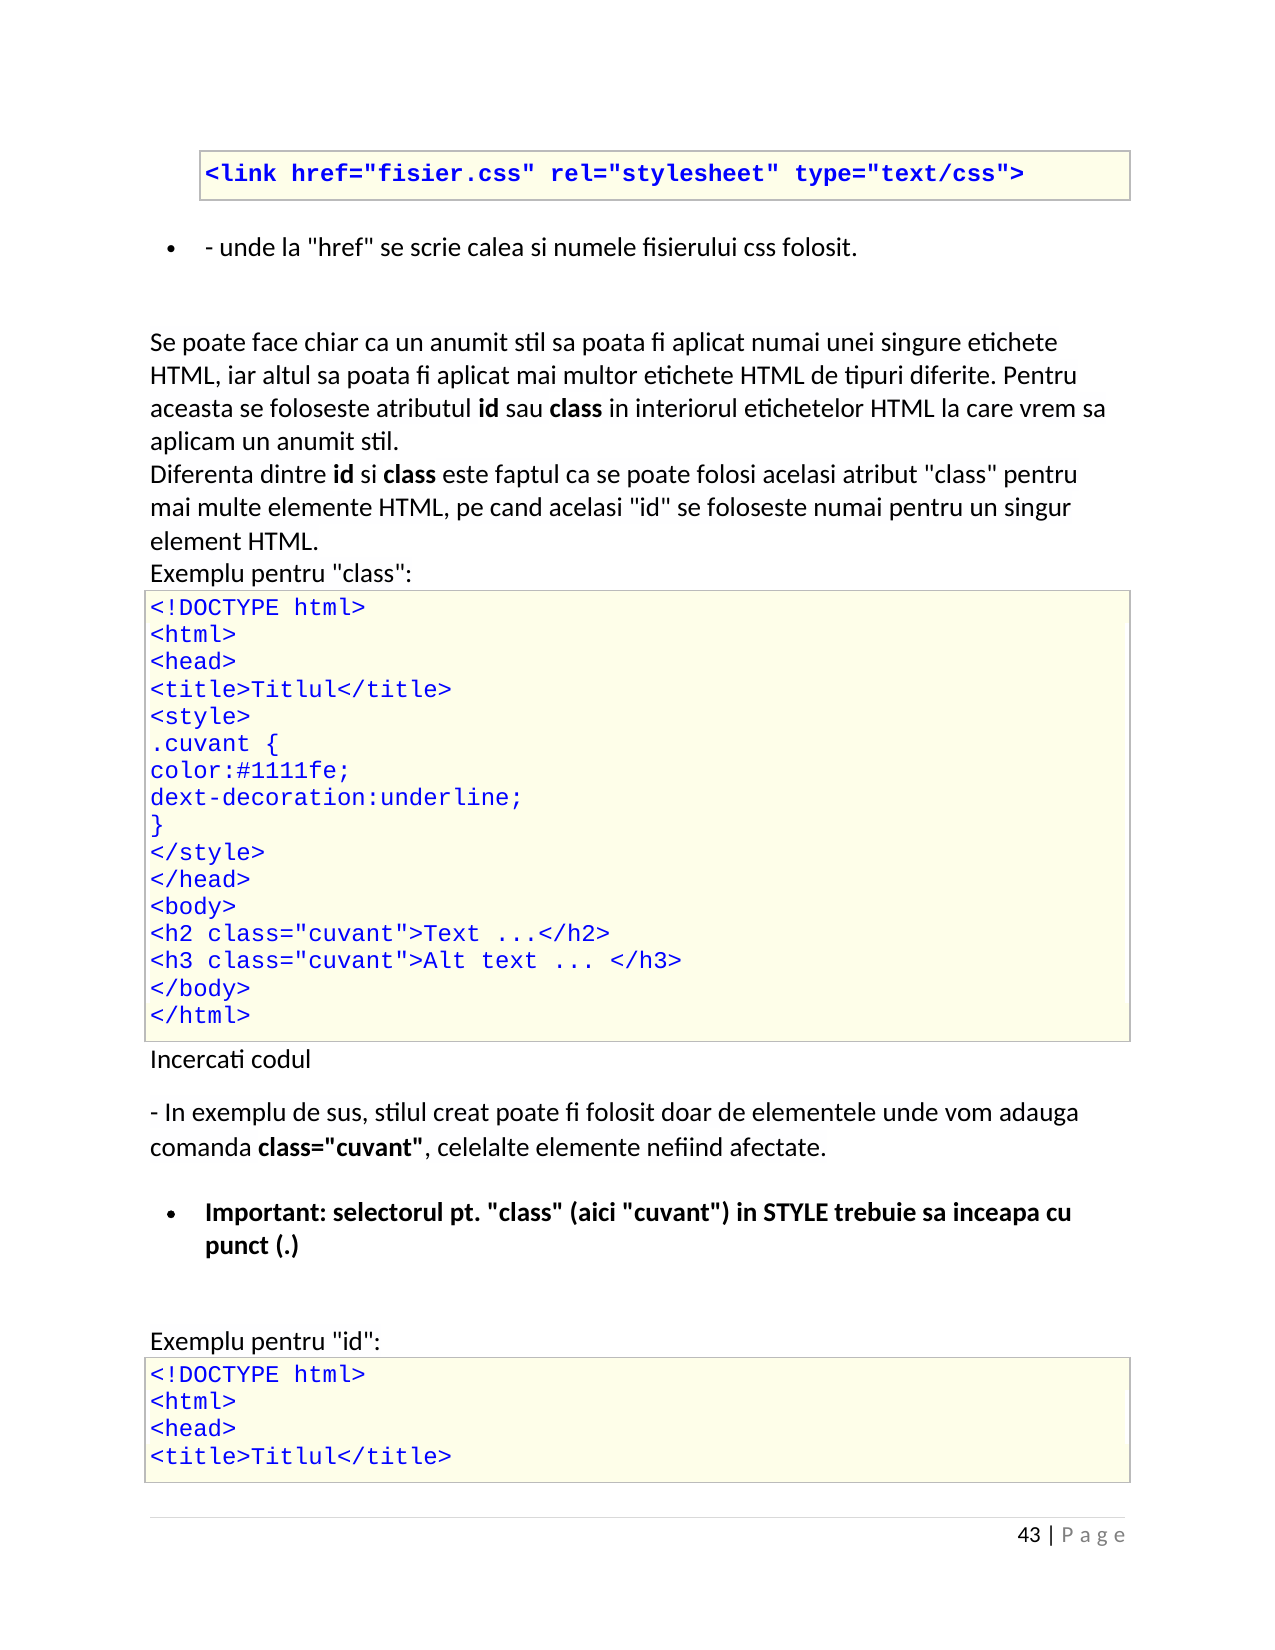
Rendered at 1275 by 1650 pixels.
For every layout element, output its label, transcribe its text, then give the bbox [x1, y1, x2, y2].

text </body> [150, 976, 1125, 997]
text </html> [146, 997, 1129, 1041]
text <!DOCTYPE html> [146, 591, 1129, 623]
text <html> [150, 1390, 1125, 1417]
text - In exemplu de sus, stilul creat poate fi folosit doar de elementele unde vom adauga comanda class="cuvant", celelalte elemente nefiind afectate. [150, 1095, 1125, 1163]
text Incercati codul [150, 1042, 1125, 1075]
list Important: selectorul pt. "class" (aici "cuvant") in STYLE trebuie sa inceapa cu punct (.) [167, 1195, 1125, 1262]
text <h3 class="cuvant">Alt text ... </h3> [150, 949, 1125, 976]
text } [150, 813, 1125, 840]
text <h2 class="cuvant">Text ...</h2> [150, 922, 1125, 949]
text </head> [150, 867, 1125, 894]
text <title>Titlul</title> [150, 677, 1125, 704]
text Exemplu pentru "id": [150, 1291, 1125, 1357]
text <body> [150, 894, 1125, 922]
text </style> [150, 840, 1125, 867]
text color:#1111fe; [150, 758, 1125, 786]
text <link href="fisier.css" rel="stylesheet" type="text/css"> [201, 152, 1129, 199]
text <head> [150, 650, 1125, 677]
text <head> [150, 1417, 1125, 1438]
text <style> [150, 704, 1125, 731]
text <html> [150, 623, 1125, 650]
text .cuvant { [150, 731, 1125, 758]
text dext-decoration:underline; [150, 786, 1125, 813]
text <!DOCTYPE html> [146, 1358, 1129, 1390]
text <title>Titlul</title> [146, 1438, 1129, 1482]
list - unde la "href" se scrie calea si numele fisierului css folosit. [167, 230, 1125, 263]
text Se poate face chiar ca un anumit stil sa poata fi aplicat numai unei singure etichete HTML, iar altul sa poata fi aplicat mai multor etichete HTML de tipuri diferite. Pentru aceasta se foloseste atributul id sau class in interiorul etichetelor HTML la care vrem sa aplicam un anumit stil. Diferenta dintre id si class este faptul ca se poate folosi acelasi atribut "class" pentru mai multe elemente HTML, pe cand acelasi "id" se foloseste numai pentru un singur element HTML. Exemplu pentru "class": [150, 292, 1125, 590]
